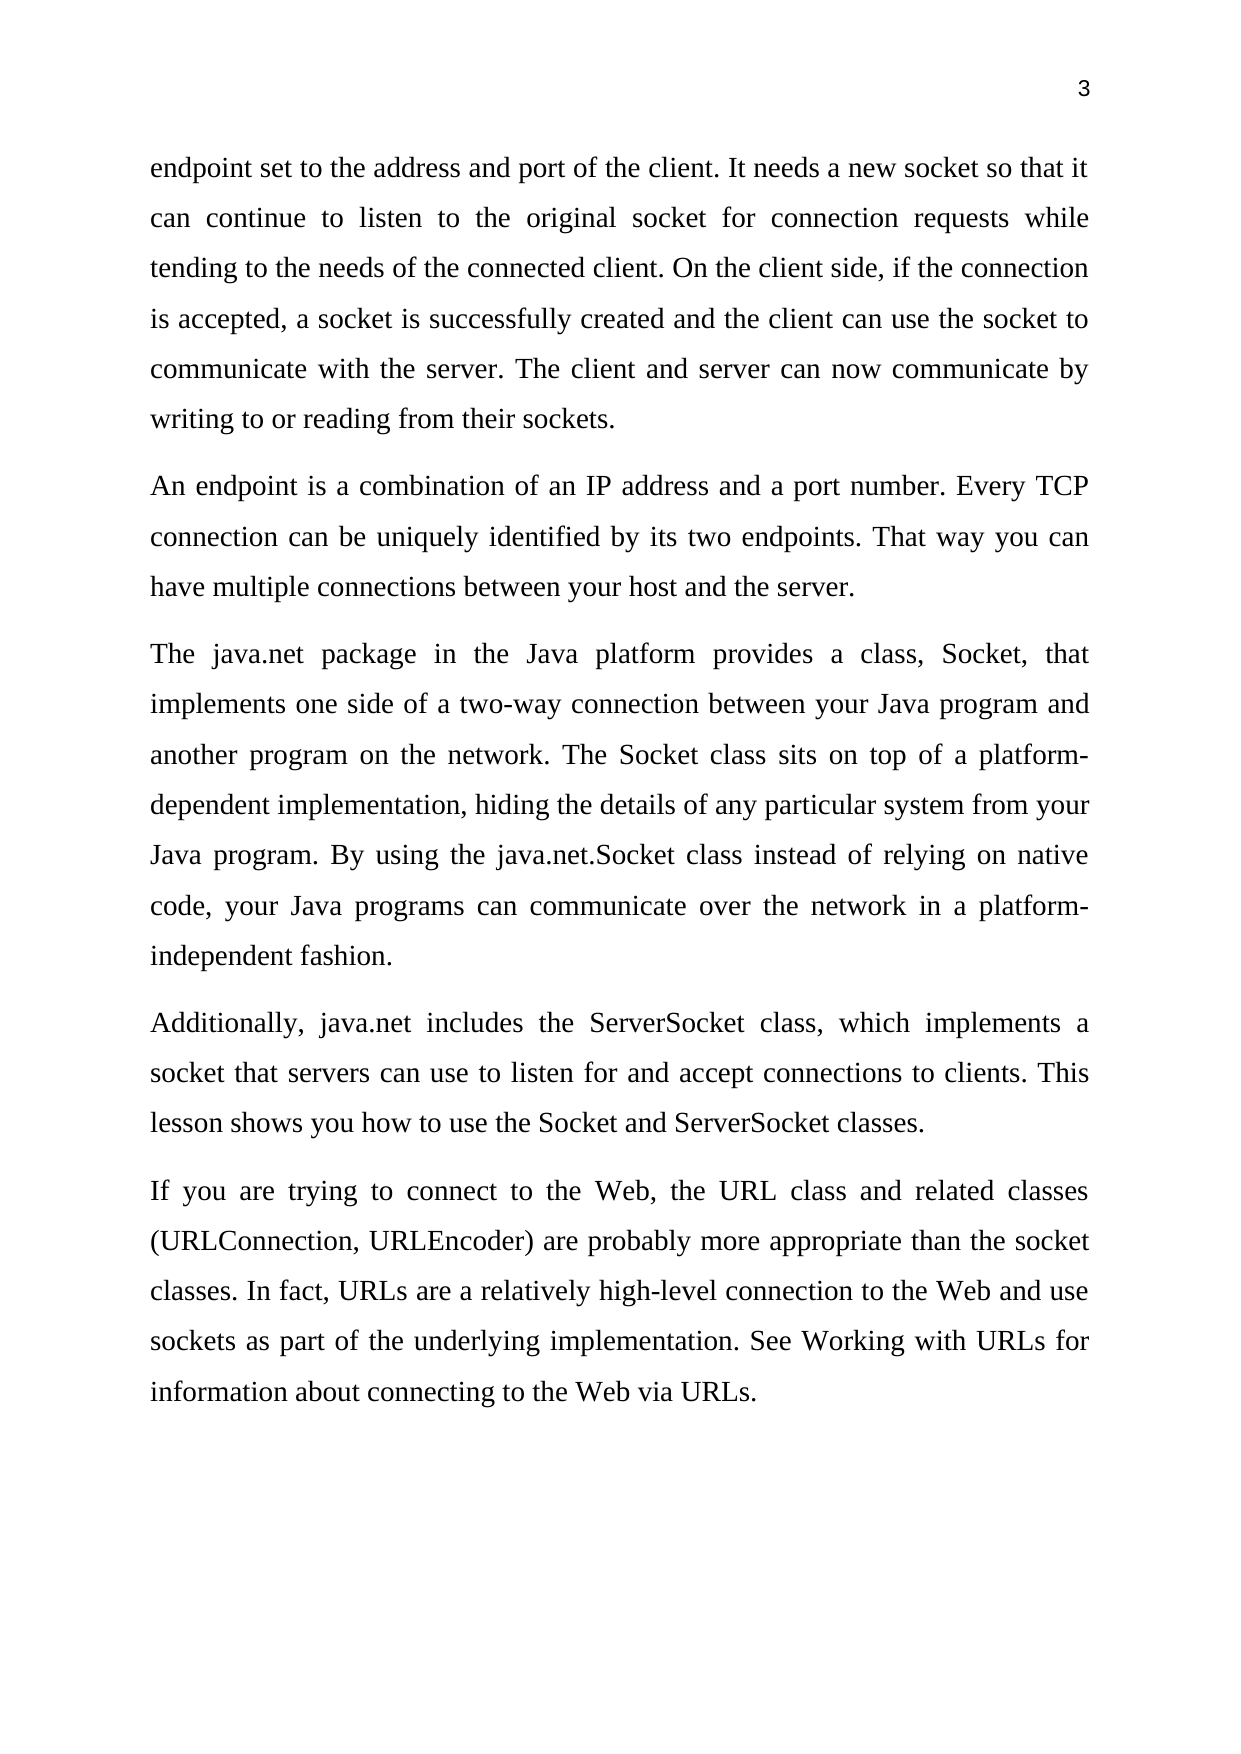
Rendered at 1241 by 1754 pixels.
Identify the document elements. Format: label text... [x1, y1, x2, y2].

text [150, 150, 1090, 435]
text An endpoint is a combination of an IP address and a port number. Every TCP connection can be uniquely identified by its two endpoints. That way you can have multiple connections between your host and the server. [150, 468, 1090, 603]
text Additionally, java.net includes the ServerSocket class, which implements a socket that servers can use to listen for and accept connections to clients. This lesson shows you how to use the Socket and ServerSocket classes. [150, 1005, 1090, 1139]
text The java.net package in the Java platform provides a class, Socket, that implements one side of a two-way connection between your Java program and another program on the network. The Socket class sits on top of a platform-dependent implementation, hiding the details of any particular system from your Java program. By using the java.net.Socket class instead of relying on native code, your Java programs can communicate over the network in a platform-independent fashion. [150, 636, 1090, 972]
text If you are trying to connect to the Web, the URL class and related classes (URLConnection, URLEncoder) are probably more appropriate than the socket classes. In fact, URLs are a relatively high-level connection to the Web and use sockets as part of the underlying implementation. See Working with URLs for information about connecting to the Web via URLs. [150, 1173, 1090, 1407]
